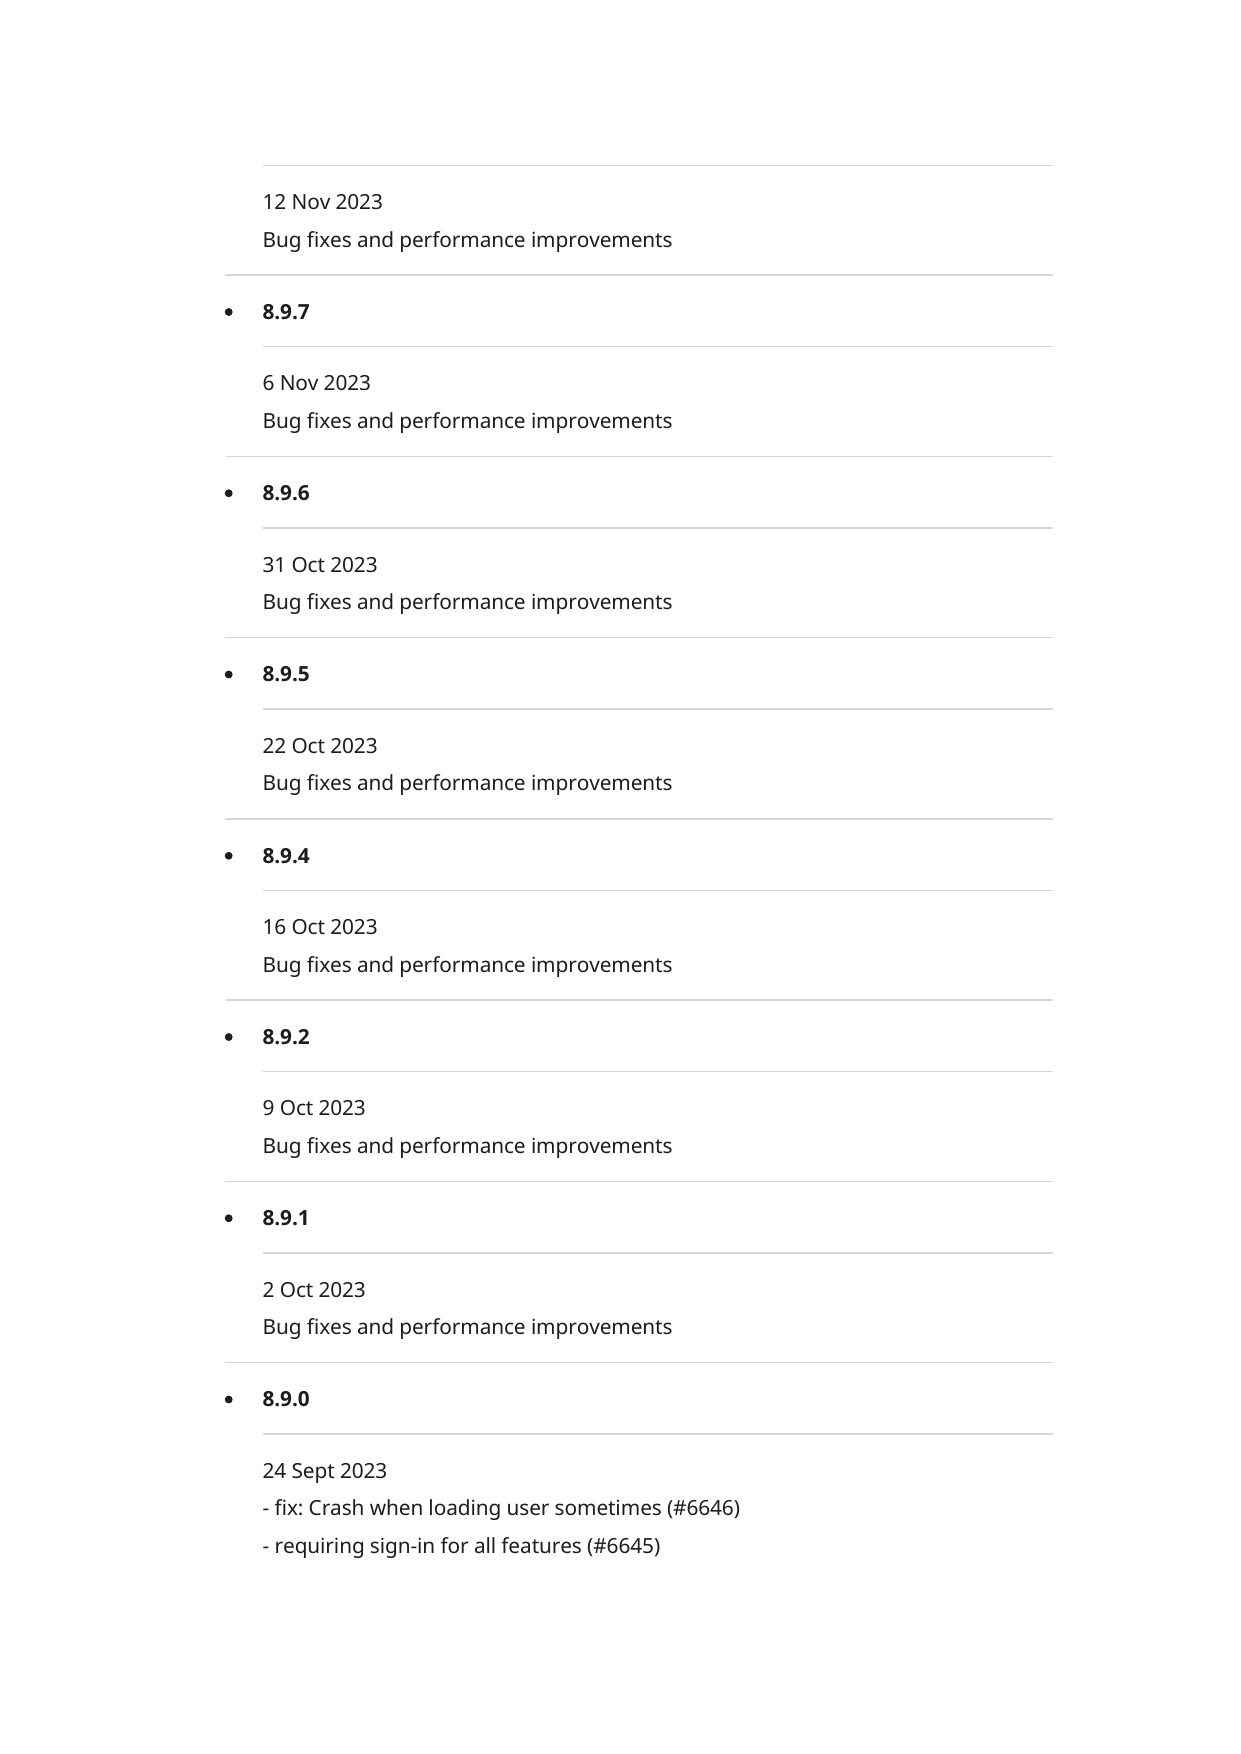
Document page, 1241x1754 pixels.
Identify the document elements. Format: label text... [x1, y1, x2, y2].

text - fix: Crash when loading user sometimes (#6646) [262, 1471, 1053, 1508]
text 12 Nov 2023 [262, 166, 1053, 202]
text Bug fixes and performance improvements [262, 746, 1053, 801]
list 8.9.4 [225, 820, 1053, 874]
list 8.9.2 [225, 1001, 1053, 1055]
text 6 Nov 2023 [262, 347, 1053, 383]
text 16 Oct 2023 [262, 891, 1053, 927]
list 8.9.7 [225, 276, 1053, 330]
list 8.9.1 [225, 1182, 1053, 1236]
list 8.9.5 [225, 638, 1053, 693]
text Bug fixes and performance improvements [262, 927, 1053, 983]
text 24 Sept 2023 [262, 1434, 1053, 1471]
text Bug fixes and performance improvements [262, 1289, 1053, 1345]
list 8.9.6 [225, 457, 1053, 511]
text Bug fixes and performance improvements [262, 202, 1053, 258]
text Bug fixes and performance improvements [262, 383, 1053, 439]
text 2 Oct 2023 [262, 1253, 1053, 1289]
text 31 Oct 2023 [262, 528, 1053, 564]
text - requiring sign-in for all features (#6645) [262, 1508, 1053, 1564]
list 8.9.0 [225, 1363, 1053, 1418]
text 22 Oct 2023 [262, 709, 1053, 746]
text Bug fixes and performance improvements [262, 1108, 1053, 1164]
text Bug fixes and performance improvements [262, 564, 1053, 620]
text 9 Oct 2023 [262, 1072, 1053, 1108]
